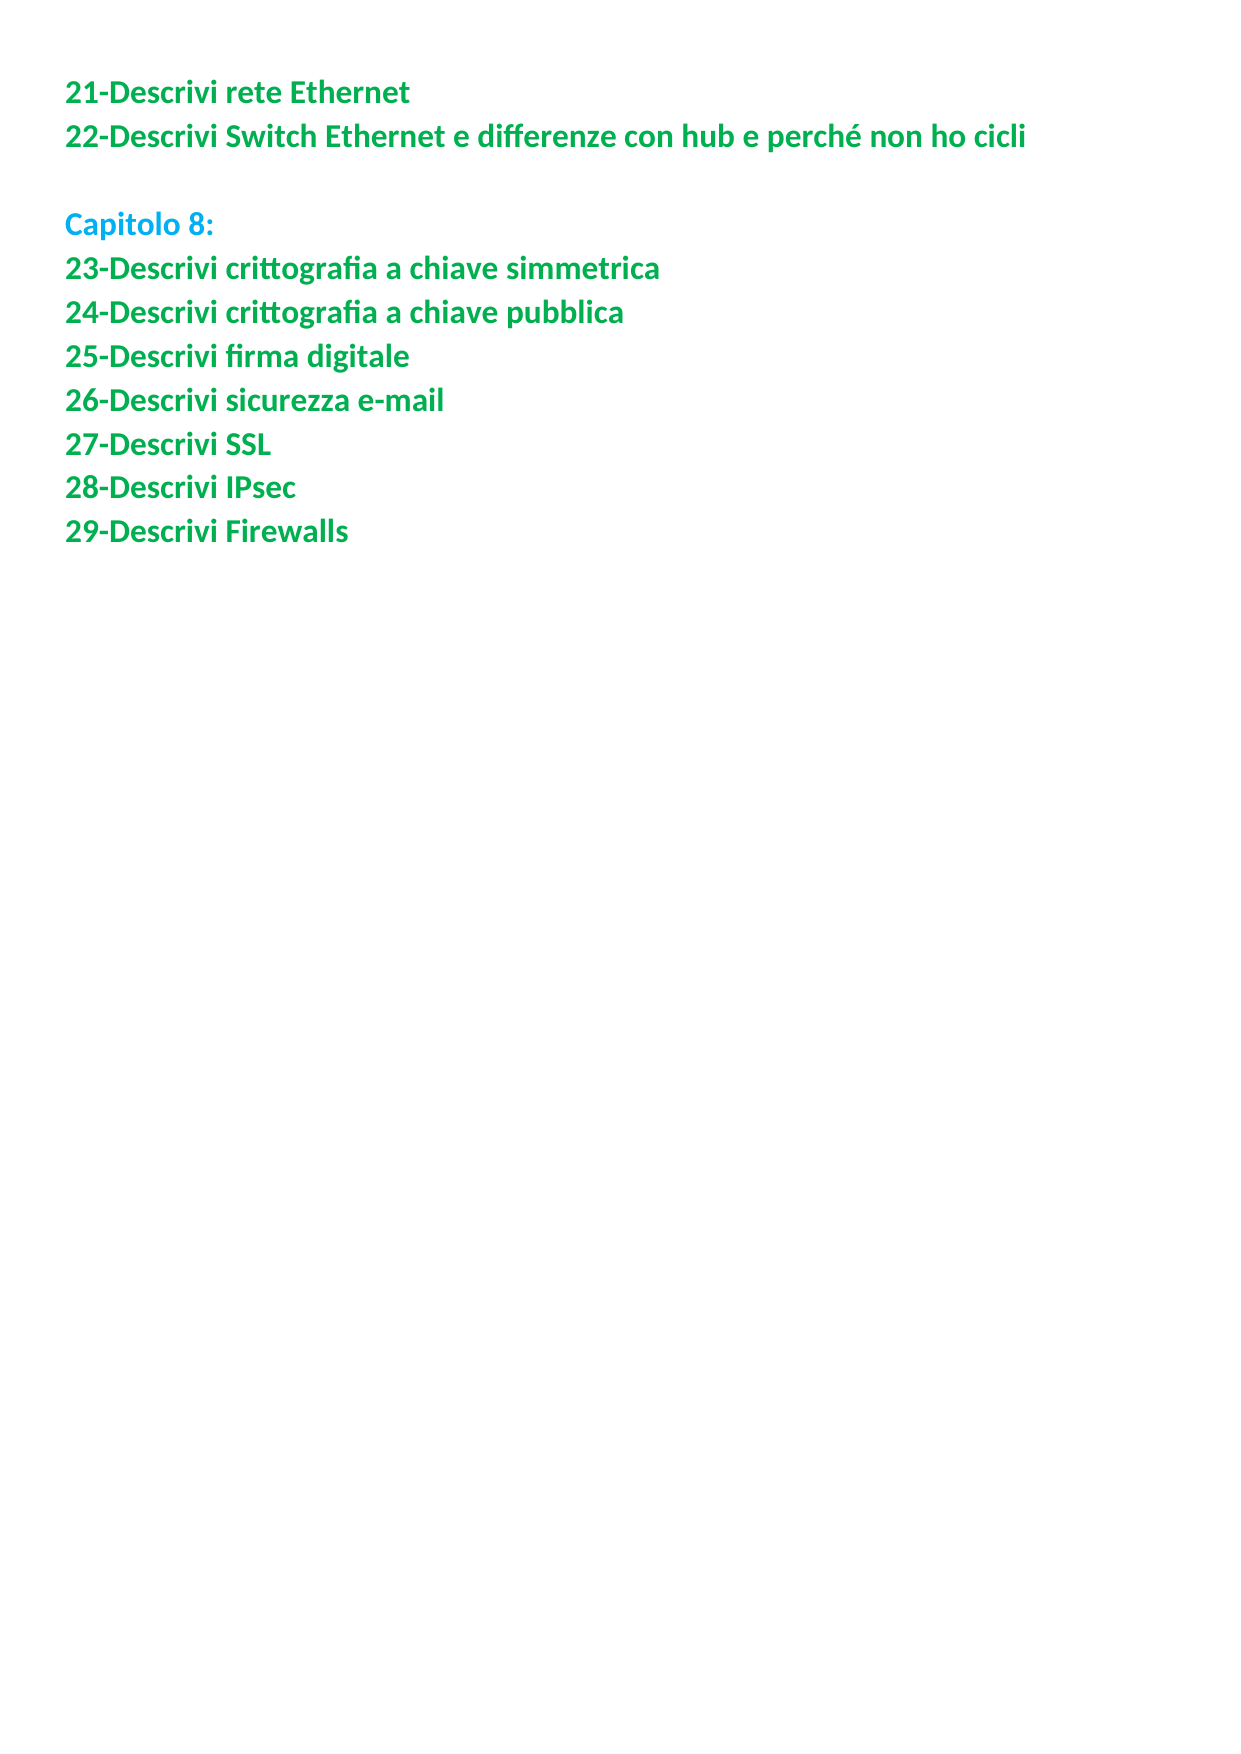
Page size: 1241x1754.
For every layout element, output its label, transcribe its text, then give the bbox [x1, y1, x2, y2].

text 29-Descrivi Firewalls [65, 510, 1165, 551]
text 28-Descrivi IPsec [65, 466, 1165, 507]
text Capitolo 8: [65, 203, 1165, 243]
text 24-Descrivi crittografia a chiave pubblica [65, 291, 1165, 331]
text 26-Descrivi sicurezza e-mail [65, 378, 1165, 419]
text 21-Descrivi rete Ethernet [65, 71, 1165, 112]
text 22-Descrivi Switch Ethernet e differenze con hub e perché non ho cicli [65, 115, 1165, 156]
text 27-Descrivi SSL [65, 422, 1165, 463]
text 23-Descrivi crittografia a chiave simmetrica [65, 247, 1165, 287]
text 25-Descrivi firma digitale [65, 334, 1165, 375]
